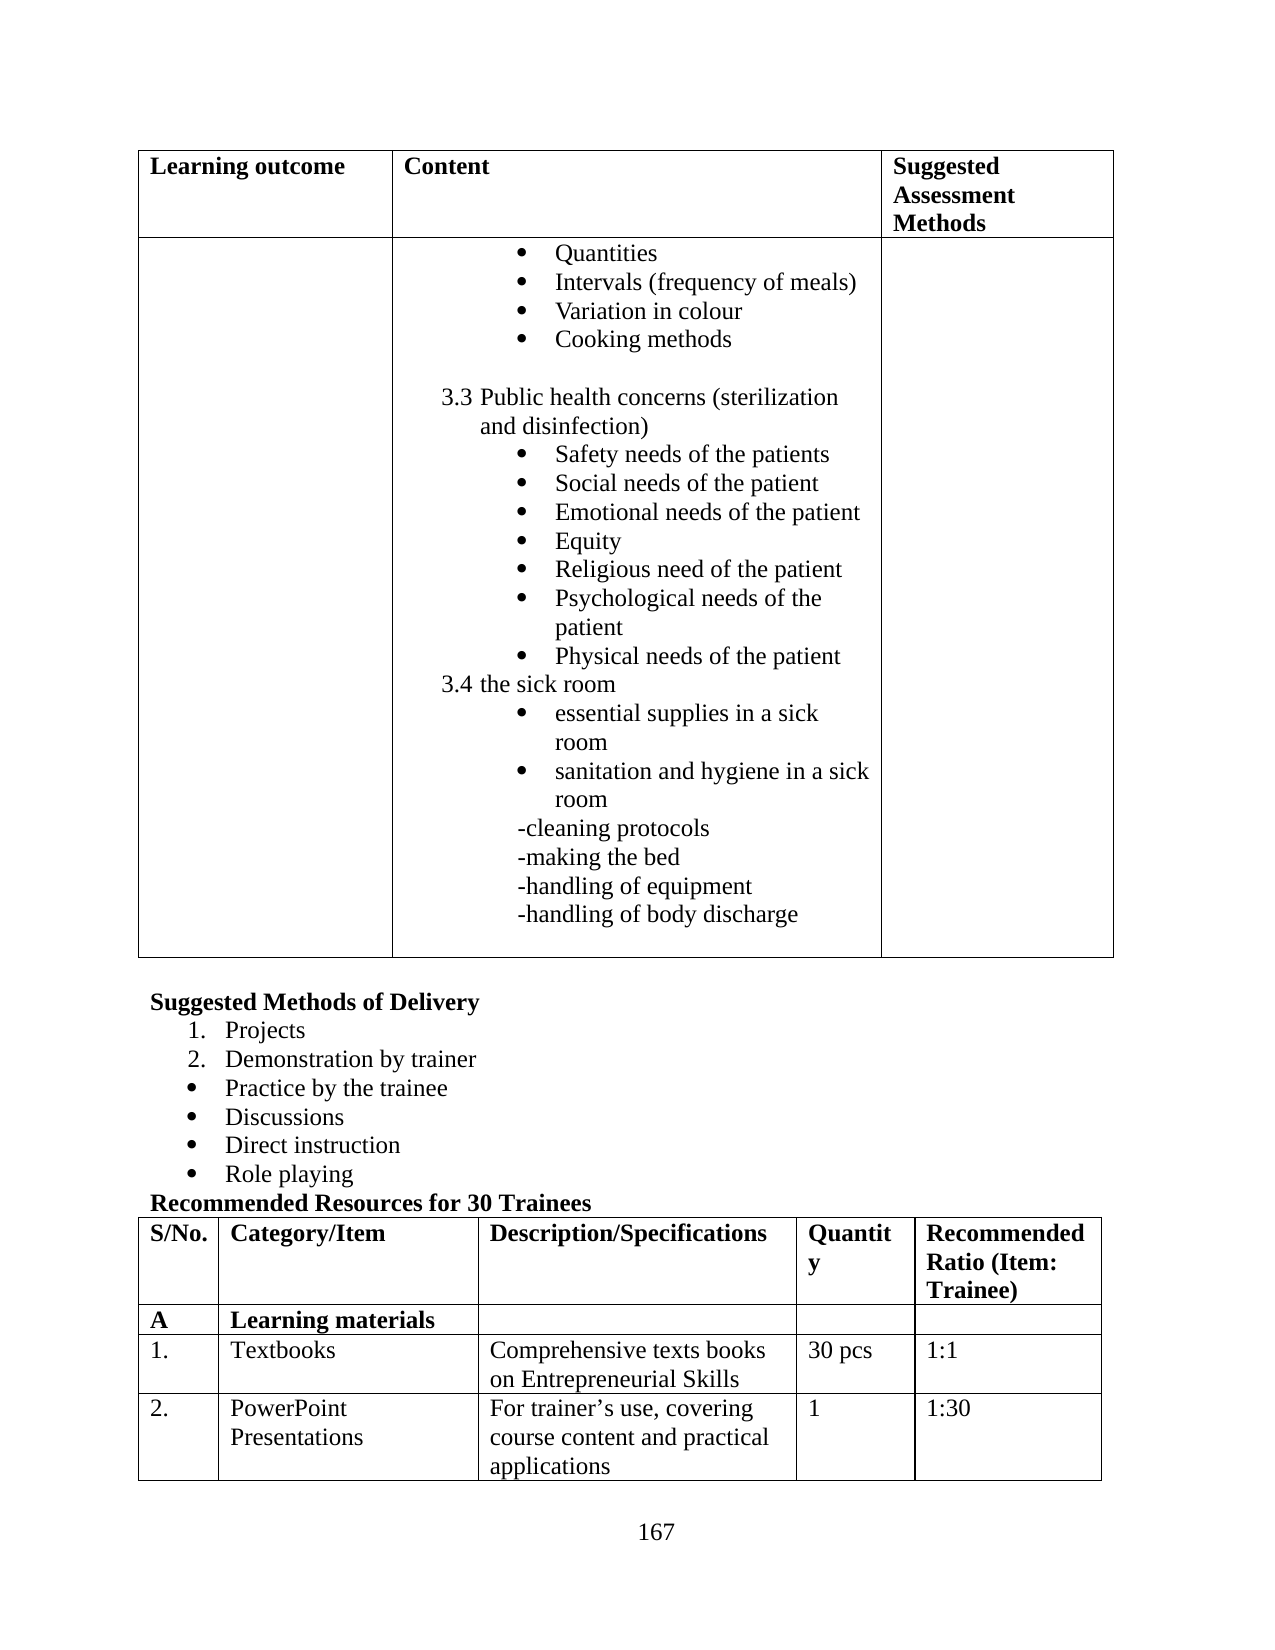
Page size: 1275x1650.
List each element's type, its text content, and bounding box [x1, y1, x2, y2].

list Projects [187, 1016, 1125, 1044]
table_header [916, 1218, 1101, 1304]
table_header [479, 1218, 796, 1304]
list Demonstration by trainer [187, 1044, 1125, 1073]
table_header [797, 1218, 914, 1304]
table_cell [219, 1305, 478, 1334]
list Discussions [187, 1102, 1125, 1131]
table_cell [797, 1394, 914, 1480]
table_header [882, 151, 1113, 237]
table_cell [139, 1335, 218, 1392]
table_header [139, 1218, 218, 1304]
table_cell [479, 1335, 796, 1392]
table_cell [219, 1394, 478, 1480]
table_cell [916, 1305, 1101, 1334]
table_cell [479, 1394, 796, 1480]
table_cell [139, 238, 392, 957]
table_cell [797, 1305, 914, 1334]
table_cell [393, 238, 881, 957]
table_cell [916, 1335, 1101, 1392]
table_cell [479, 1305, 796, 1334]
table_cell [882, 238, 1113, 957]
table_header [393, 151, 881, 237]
text Suggested Methods of Delivery [150, 987, 1125, 1016]
list Direct instruction [187, 1131, 1125, 1159]
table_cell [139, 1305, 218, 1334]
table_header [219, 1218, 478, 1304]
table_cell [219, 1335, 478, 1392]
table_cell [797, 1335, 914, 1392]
list Practice by the trainee [187, 1073, 1125, 1102]
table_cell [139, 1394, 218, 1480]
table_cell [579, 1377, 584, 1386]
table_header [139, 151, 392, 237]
text Recommended Resources for 30 Trainees [150, 1188, 1125, 1217]
list Role playing [187, 1159, 1125, 1188]
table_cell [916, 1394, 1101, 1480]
